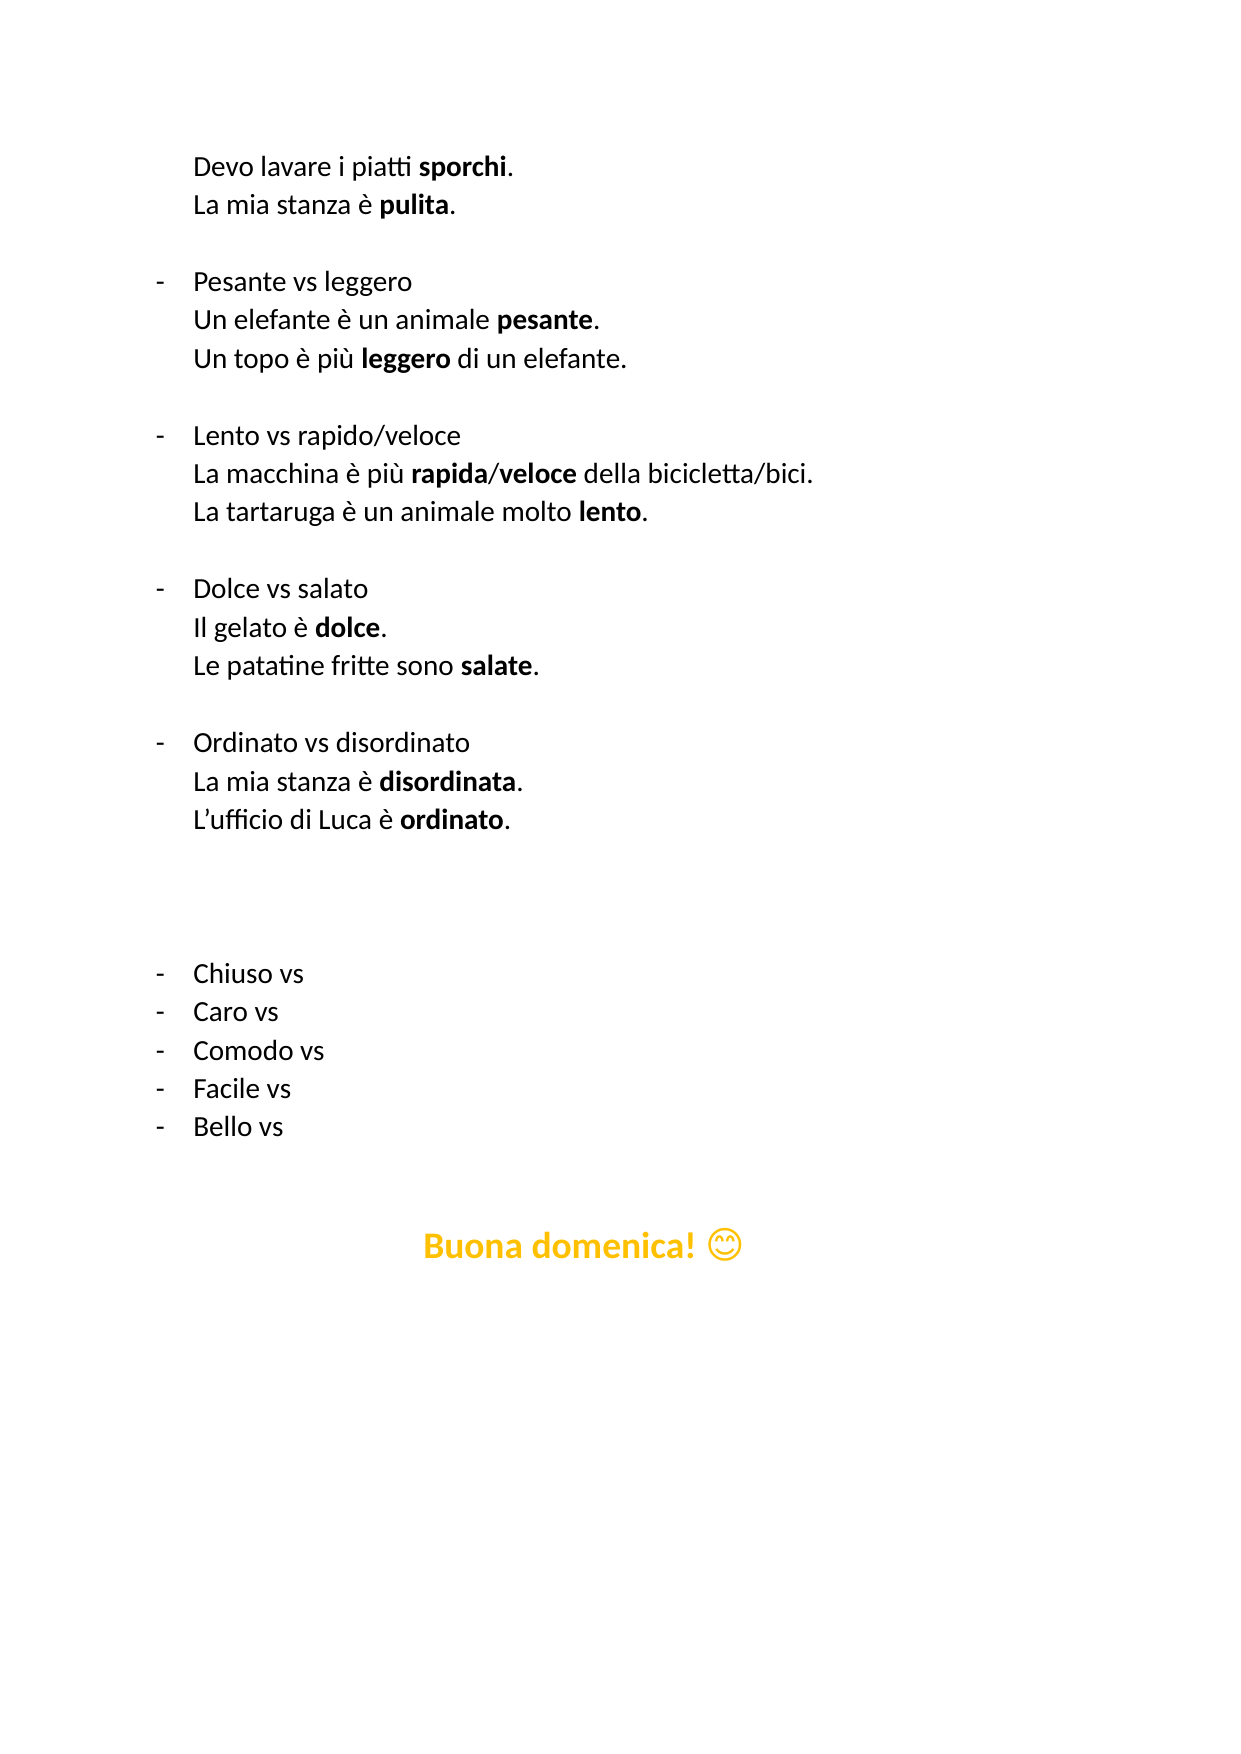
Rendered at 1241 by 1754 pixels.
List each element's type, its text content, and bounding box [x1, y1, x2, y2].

list Devo lavare i piatti sporchi. [193, 148, 1122, 183]
list Caro vs [156, 993, 1122, 1029]
list La mia stanza è disordinata. [193, 763, 1122, 798]
list Comodo vs [156, 1032, 1122, 1067]
list Chiuso vs [156, 955, 1122, 990]
list La mia stanza è pulita. [193, 186, 1122, 222]
list Un elefante è un animale pesante. [193, 301, 1122, 337]
list La tartaruga è un animale molto lento. [193, 493, 1122, 529]
list L’ufficio di Luca è ordinato. [193, 801, 1122, 837]
list Pesante vs leggero [156, 263, 1122, 298]
list La macchina è più rapida/veloce della bicicletta/bici. [193, 455, 1122, 491]
list Lento vs rapido/veloce [156, 417, 1122, 452]
list Facile vs [156, 1070, 1122, 1106]
list Bello vs [156, 1108, 1122, 1144]
list Ordinato vs disordinato [156, 724, 1122, 760]
text Buona domenica! 😊 [118, 1219, 1122, 1270]
list Il gelato è dolce. [193, 609, 1122, 644]
list Dolce vs salato [156, 570, 1122, 606]
list Le patatine fritte sono salate. [193, 647, 1122, 683]
list Un topo è più leggero di un elefante. [193, 340, 1122, 375]
